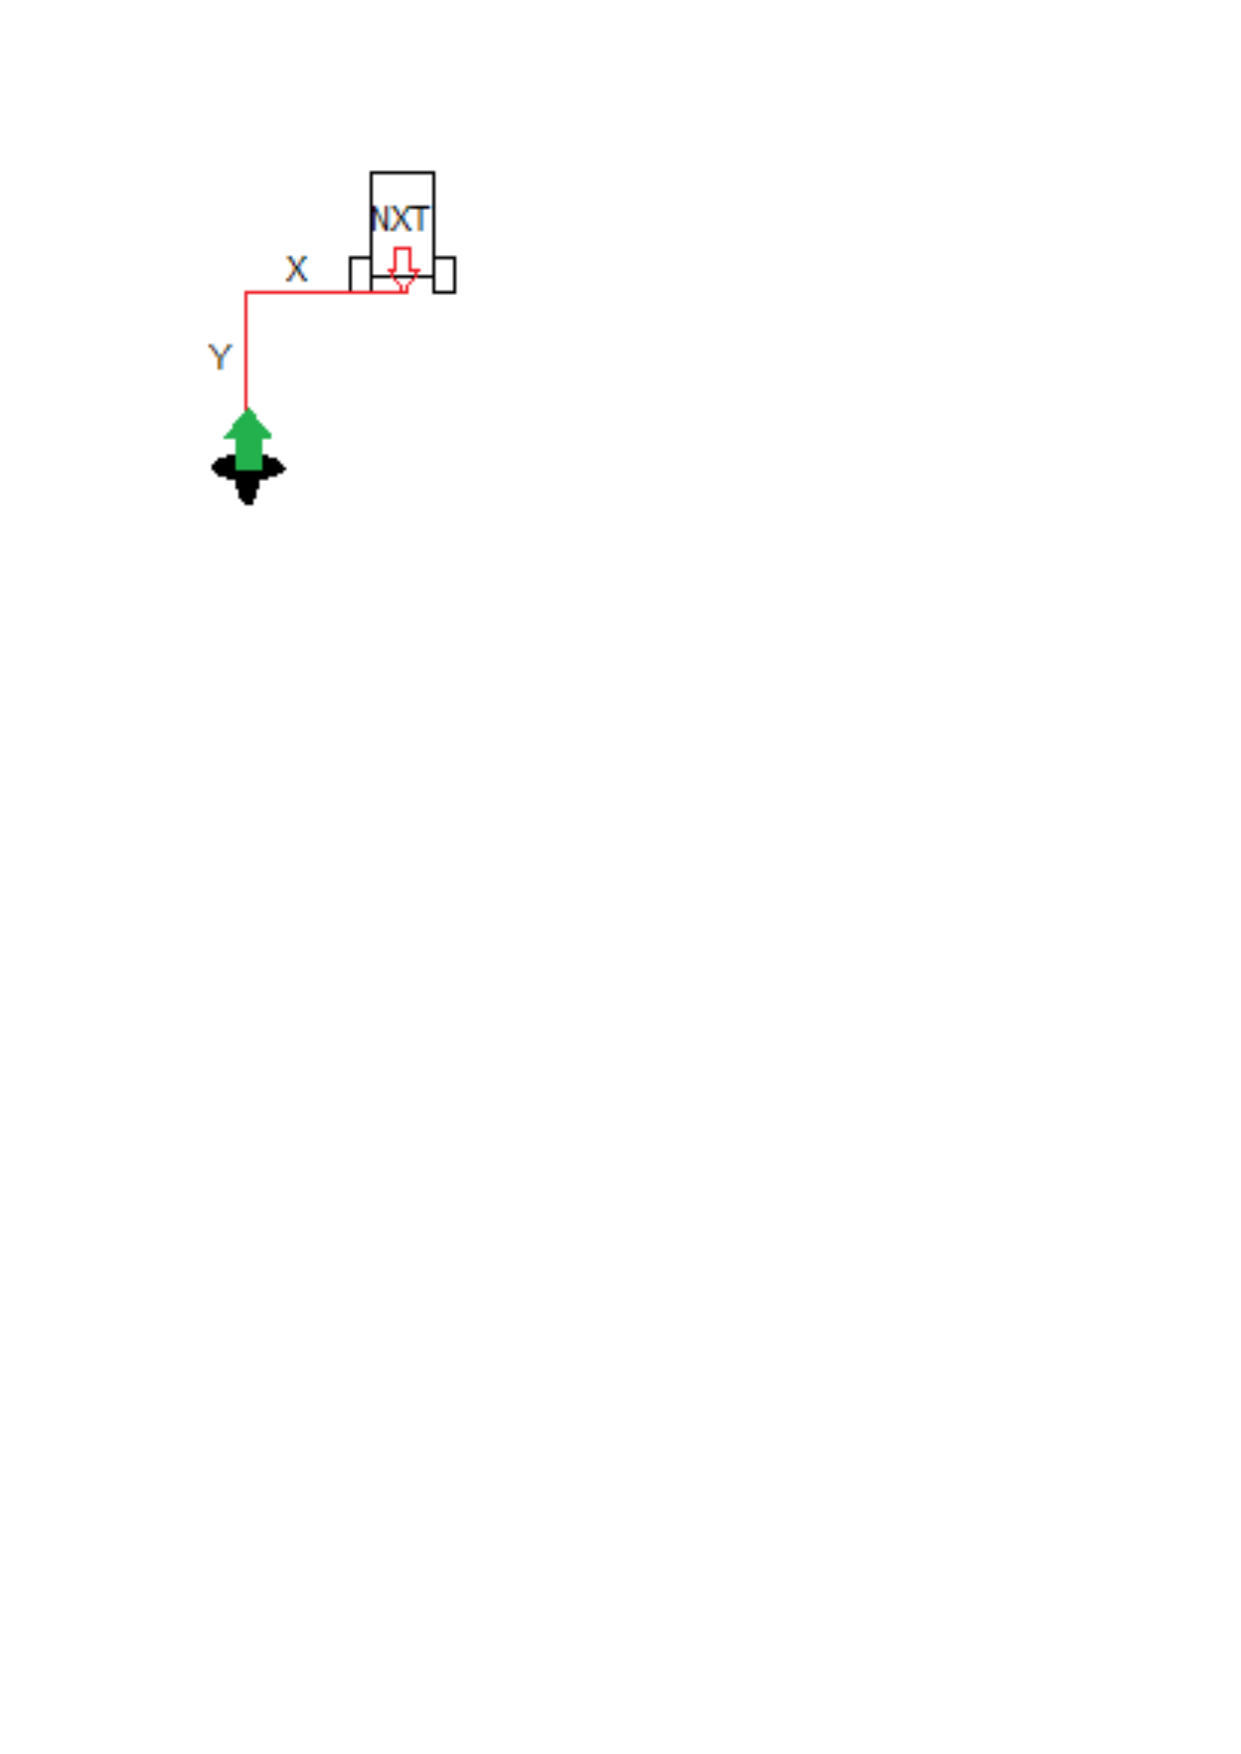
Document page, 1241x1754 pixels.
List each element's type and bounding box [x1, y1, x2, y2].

picture [147, 147, 496, 525]
